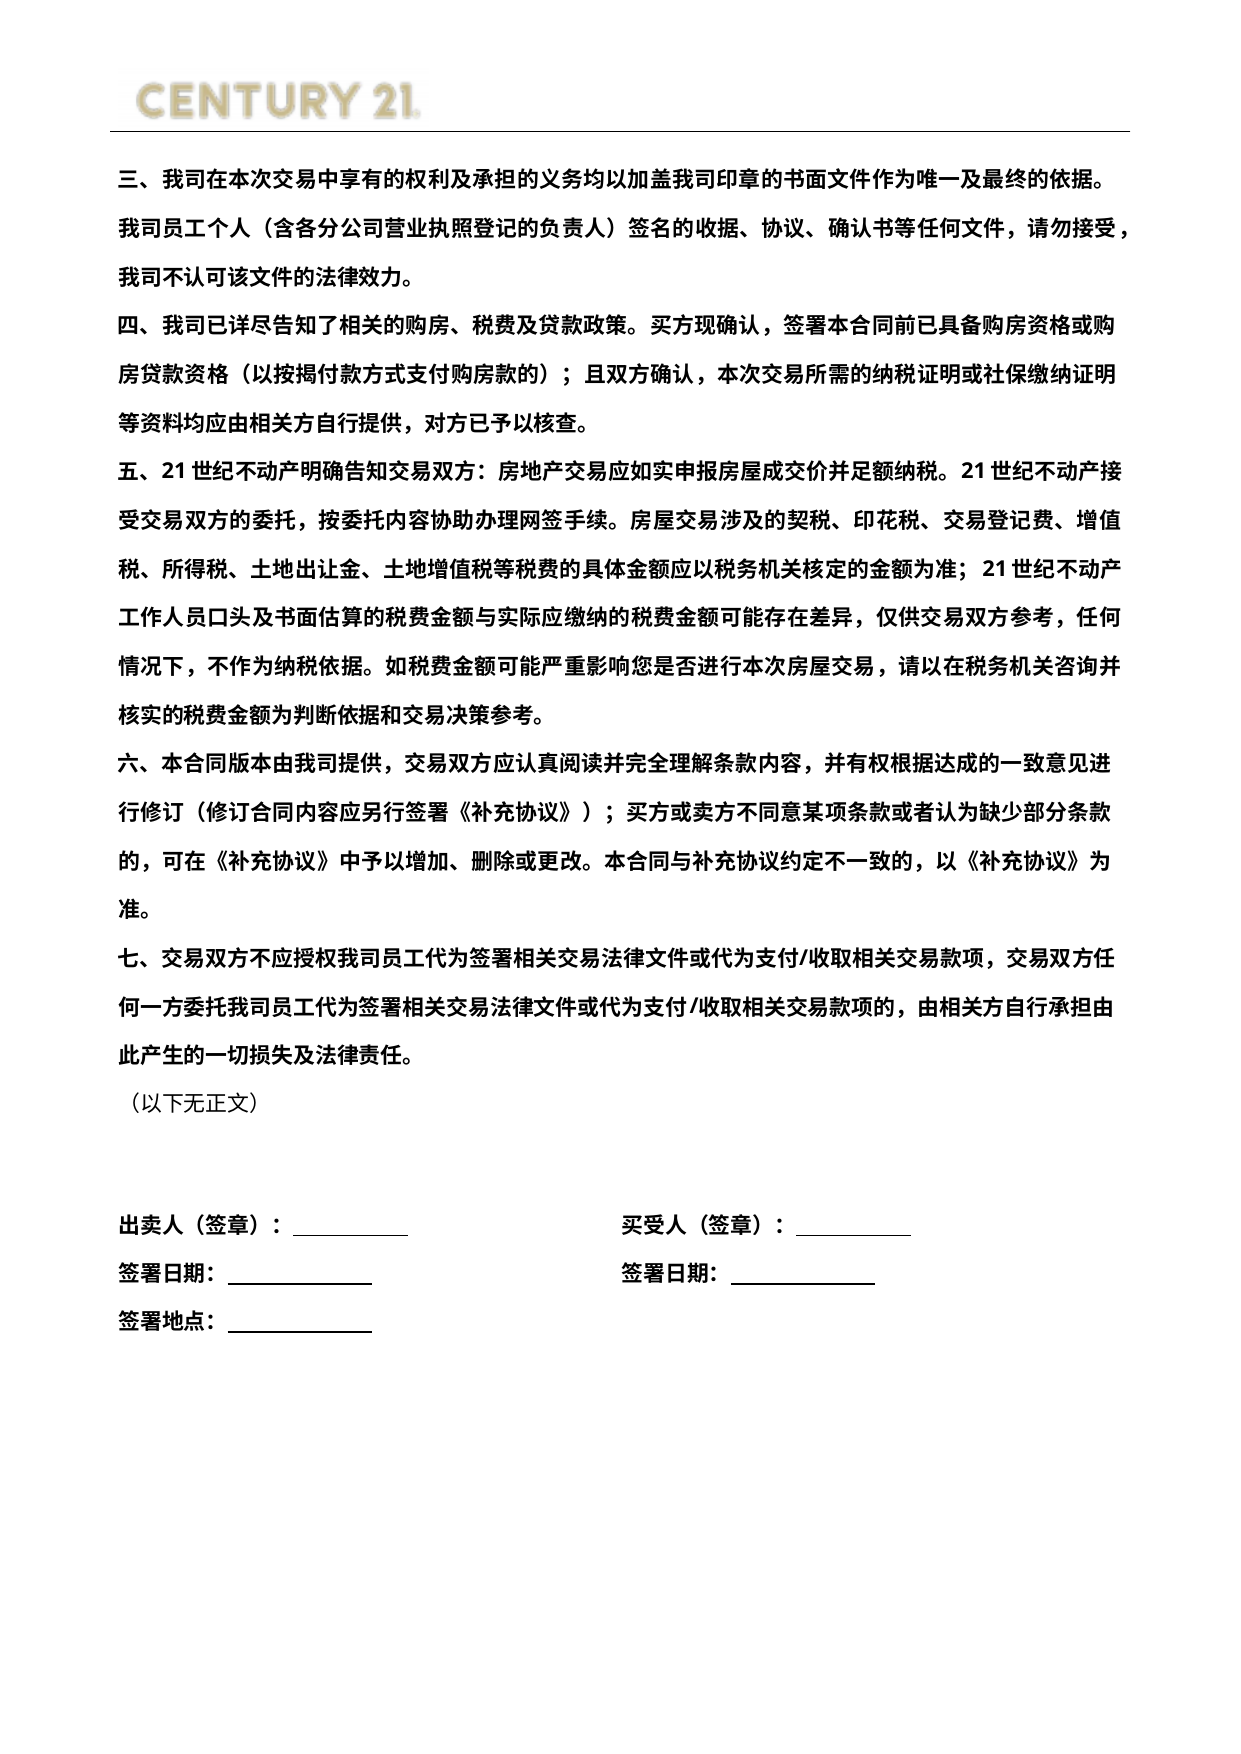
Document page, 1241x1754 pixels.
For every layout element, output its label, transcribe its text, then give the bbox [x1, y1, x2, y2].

text 六、本合同版本由我司提供，交易双方应认真阅读并完全理解条款内容，并有权根据达成的一致意见进行修订（修订合同内容应另行签署《补充协议》）；买方或卖方不同意某项条款或者认为缺少部分条款的，可在《补充协议》中予以增加、删除或更改。本合同与补充协议约定不一致的，以《补充协议》为准。 [117, 746, 1114, 924]
text 签署地点： [118, 1304, 1122, 1336]
text 出卖人（签章）： 买受人（签章）： [118, 1207, 1122, 1240]
text 签署日期： 签署日期： [118, 1256, 1122, 1288]
text 五、21世纪不动产明确告知交易双方：房地产交易应如实申报房屋成交价并足额纳税。21世纪不动产接受交易双方的委托，按委托内容协助办理网签手续。房屋交易涉及的契税、印花税、交易登记费、增值税、所得税、土地出让金、土地增值税等税费的具体金额应以税务机关核定的金额为准；21世纪不动产工作人员口头及书面估算的税费金额与实际应缴纳的税费金额可能存在差异，仅供交易双方参考，任何情况下，不作为纳税依据。如税费金额可能严重影响您是否进行本次房屋交易，请以在税务机关咨询并核实的税费金额为判断依据和交易决策参考。 [117, 454, 1122, 730]
picture [118, 61, 429, 129]
text 三、我司在本次交易中享有的权利及承担的义务均以加盖我司印章的书面文件作为唯一及最终的依据。我司员工个人（含各分公司营业执照登记的负责人）签名的收据、协议、确认书等任何文件，请勿接受，我司不认可该文件的法律效力。 [117, 162, 1118, 292]
text 七、交易双方不应授权我司员工代为签署相关交易法律文件或代为支付/收取相关交易款项，交易双方任何一方委托我司员工代为签署相关交易法律文件或代为支付/收取相关交易款项的，由相关方自行承担由此产生的一切损失及法律责任。 [117, 940, 1116, 1070]
text （以下无正文） [118, 1086, 1122, 1118]
text 四、我司已详尽告知了相关的购房、税费及贷款政策。买方现确认，签署本合同前已具备购房资格或购房贷款资格（以按揭付款方式支付购房款的）；且双方确认，本次交易所需的纳税证明或社保缴纳证明等资料均应由相关方自行提供，对方已予以核查。 [117, 308, 1116, 438]
